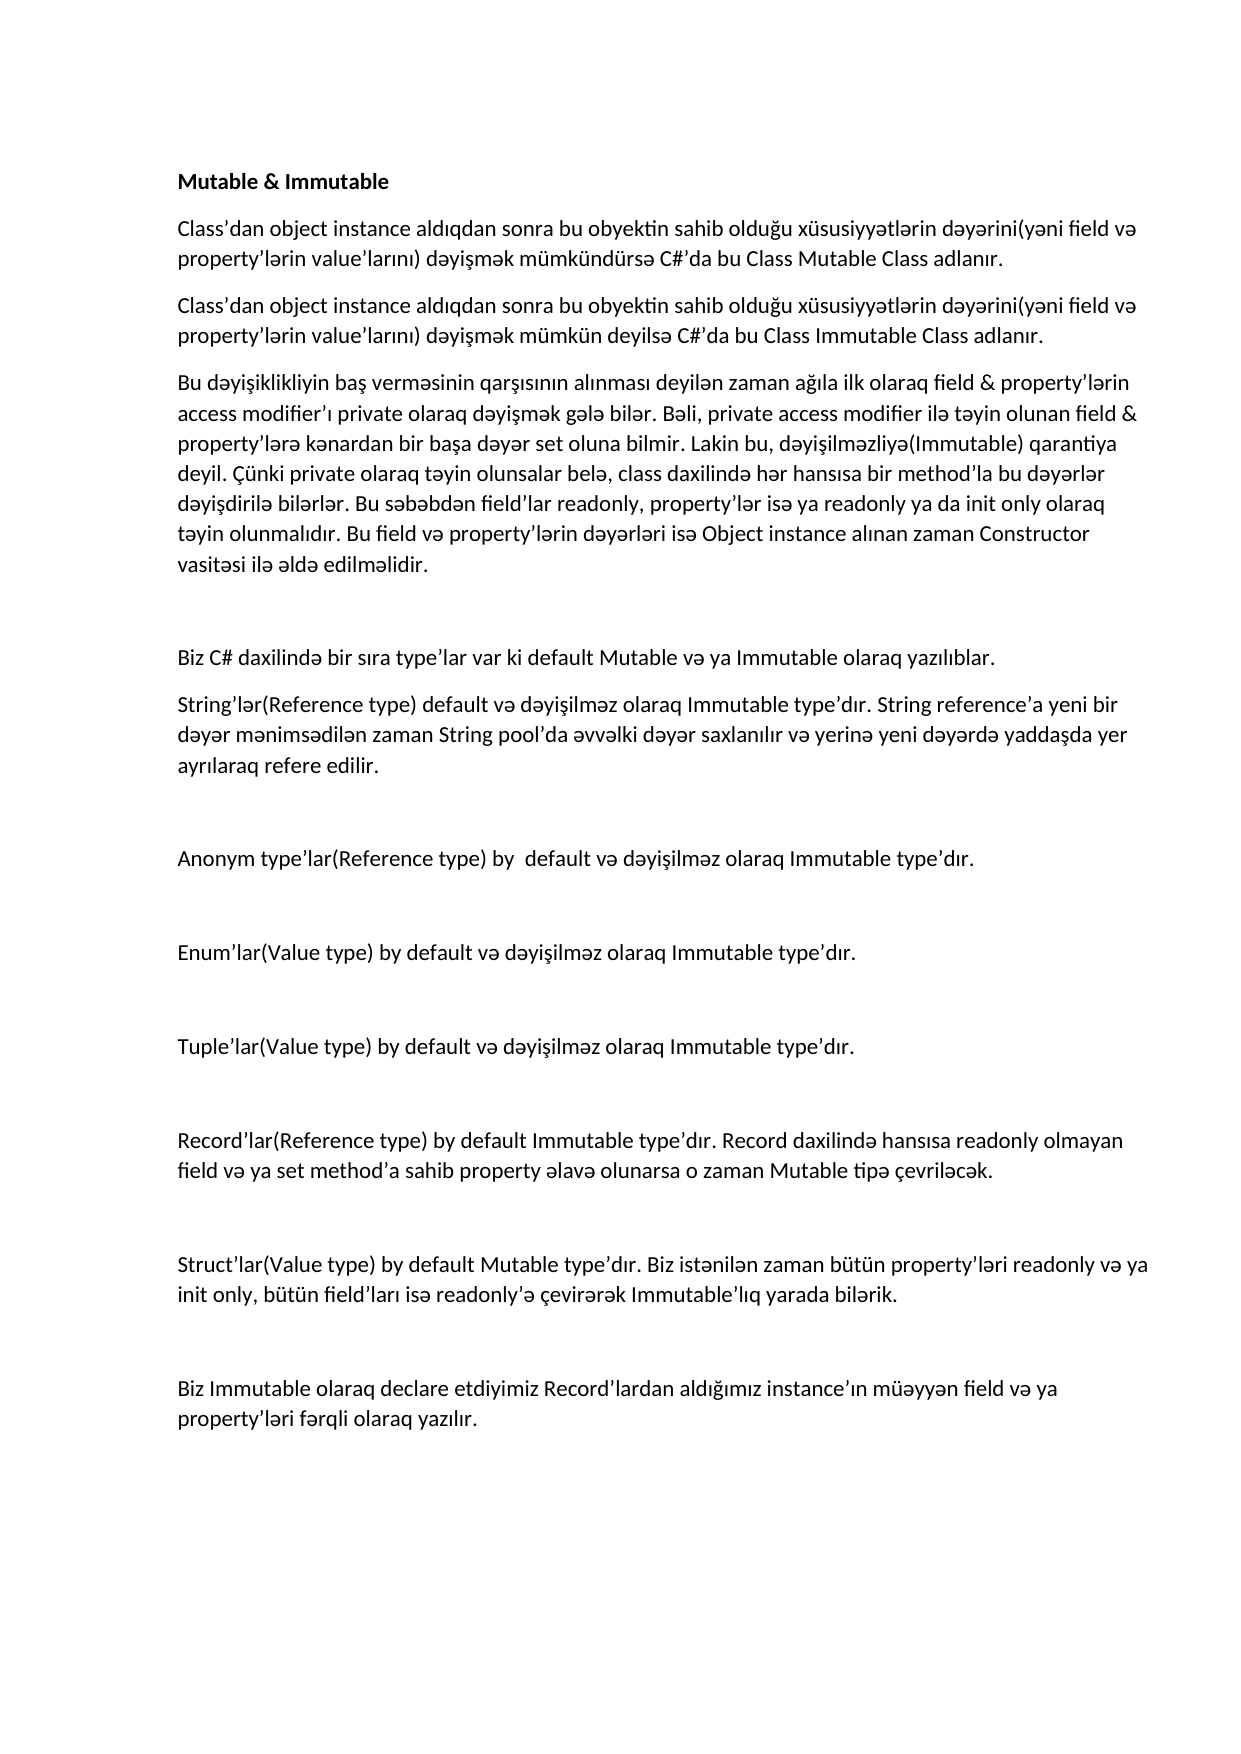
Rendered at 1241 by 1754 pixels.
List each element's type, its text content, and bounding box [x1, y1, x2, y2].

text String’lər(Reference type) default və dəyişilməz olaraq Immutable type’dır. String reference’a yeni bir dəyər mənimsədilən zaman String pool’da əvvəlki dəyər saxlanılır və yerinə yeni dəyərdə yaddaşda yer ayrılaraq refere edilir. [177, 690, 1152, 779]
text Biz C# daxilində bir sıra type’lar var ki default Mutable və ya Immutable olaraq yazılıblar. [177, 643, 1152, 671]
text Enum’lar(Value type) by default və dəyişilməz olaraq Immutable type’dır. [177, 938, 1152, 966]
text Mutable & Immutable [177, 167, 1152, 195]
text Biz Immutable olaraq declare etdiyimiz Record’lardan aldığımız instance’ın müəyyən field və ya property’ləri fərqli olaraq yazılır. [177, 1374, 1152, 1432]
text Anonym type’lar(Reference type) by default və dəyişilməz olaraq Immutable type’dır. [177, 844, 1152, 872]
text Bu dəyişiklikliyin baş verməsinin qarşısının alınması deyilən zaman ağıla ilk olaraq field & property’lərin access modifier’ı private olaraq dəyişmək gələ bilər. Bəli, private access modifier ilə təyin olunan field & property’lərə kənardan bir başa dəyər set oluna bilmir. Lakin bu, dəyişilməzliyə(Immutable) qarantiya deyil. Çünki private olaraq təyin olunsalar belə, class daxilində hər hansısa bir method’la bu dəyərlər dəyişdirilə bilərlər. Bu səbəbdən field’lar readonly, property’lər isə ya readonly ya da init only olaraq təyin olunmalıdır. Bu field və property’lərin dəyərləri isə Object instance alınan zaman Constructor vasitəsi ilə əldə edilməlidir. [177, 368, 1152, 578]
text Class’dan object instance aldıqdan sonra bu obyektin sahib olduğu xüsusiyyətlərin dəyərini(yəni field və property’lərin value’larını) dəyişmək mümkün deyilsə C#’da bu Class Immutable Class adlanır. [177, 291, 1152, 349]
text Tuple’lar(Value type) by default və dəyişilməz olaraq Immutable type’dır. [177, 1032, 1152, 1060]
text Record’lar(Reference type) by default Immutable type’dır. Record daxilində hansısa readonly olmayan field və ya set method’a sahib property əlavə olunarsa o zaman Mutable tipə çevriləcək. [177, 1126, 1152, 1184]
text Struct’lar(Value type) by default Mutable type’dır. Biz istənilən zaman bütün property’ləri readonly və ya init only, bütün field’ları isə readonly’ə çevirərək Immutable’lıq yarada bilərik. [177, 1250, 1152, 1308]
text Class’dan object instance aldıqdan sonra bu obyektin sahib olduğu xüsusiyyətlərin dəyərini(yəni field və property’lərin value’larını) dəyişmək mümkündürsə C#’da bu Class Mutable Class adlanır. [177, 214, 1152, 272]
